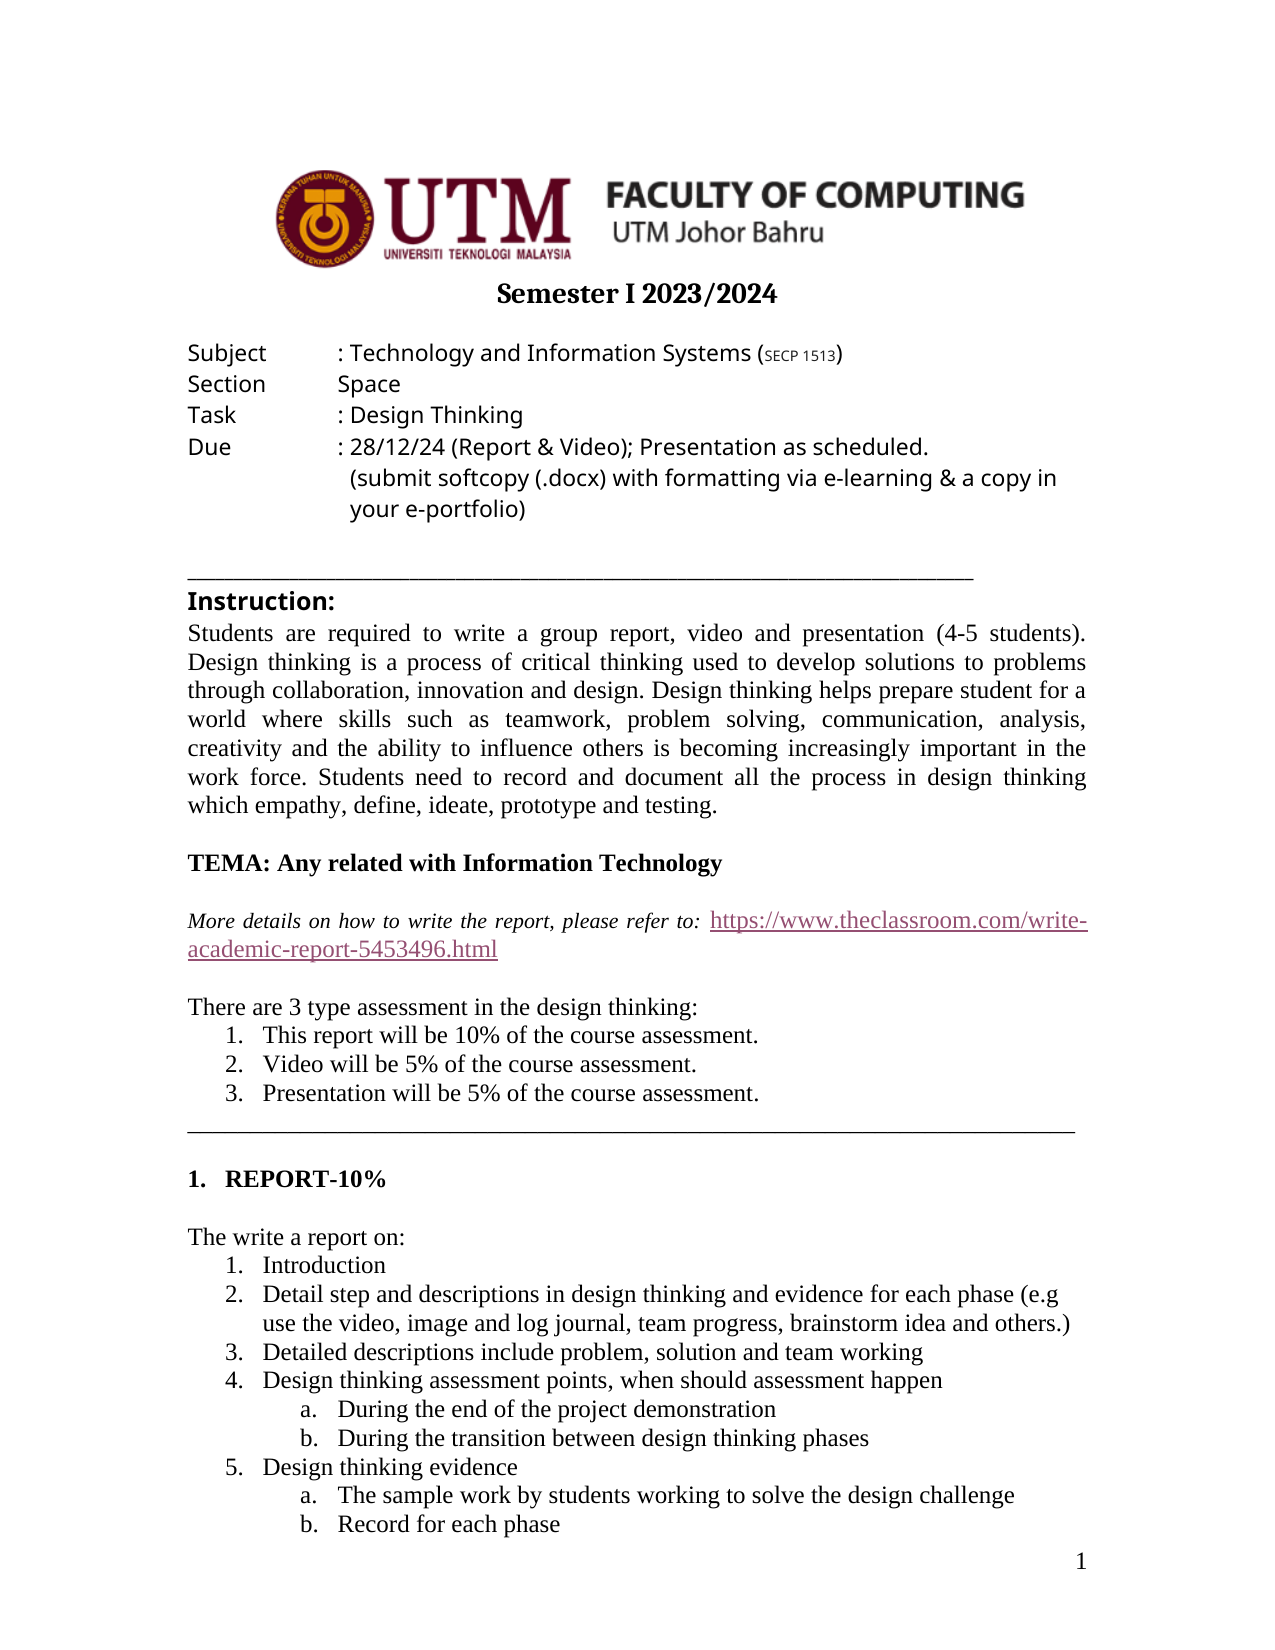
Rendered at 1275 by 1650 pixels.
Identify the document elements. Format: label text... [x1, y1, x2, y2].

text More details on how to write the report, please refer to: https://www.theclassroom.com/write-academic-report-5453496.html [187, 905, 1087, 963]
list This report will be 10% of the course assessment. [225, 1020, 1087, 1049]
text TEMA: Any related with Information Technology [187, 848, 1087, 877]
text _______________________________________________________________________ [187, 1107, 1087, 1135]
list During the end of the project demonstration [300, 1394, 1087, 1423]
text Due : 28/12/24 (Report & Video); Presentation as scheduled. [187, 430, 1087, 462]
text Task : Design Thinking [187, 399, 1087, 430]
text Semester I 2023/2024 [187, 277, 1087, 310]
list The sample work by students working to solve the design challenge [300, 1480, 1087, 1509]
list Video will be 5% of the course assessment. [225, 1049, 1087, 1078]
list Introduction [225, 1250, 1087, 1279]
list Design thinking assessment points, when should assessment happen [225, 1365, 1087, 1394]
text _____________________________________________________________________________________ [187, 555, 1087, 584]
list Detailed descriptions include problem, solution and team working [225, 1337, 1087, 1365]
list Record for each phase [300, 1509, 1087, 1538]
text There are 3 type assessment in the design thinking: [187, 992, 1087, 1020]
subtitle Instruction: [187, 584, 1087, 618]
list Detail step and descriptions in design thinking and evidence for each phase (e.g use the video, image and log journal, team progress, brainstorm idea and others.) [225, 1279, 1087, 1337]
text The write a report on: [187, 1222, 1087, 1250]
list Design thinking evidence [225, 1452, 1087, 1480]
text Section Space [187, 368, 1087, 399]
list During the transition between design thinking phases [300, 1423, 1087, 1452]
picture [219, 149, 1056, 277]
text Subject : Technology and Information Systems (SECP 1513) [187, 337, 1087, 368]
list Presentation will be 5% of the course assessment. [225, 1078, 1087, 1107]
text (submit softcopy (.docx) with formatting via e-learning & a copy in your e-portfolio) [350, 462, 1087, 524]
text Students are required to write a group report, video and presentation (4-5 students). Design thinking is a process of critical thinking used to develop solutions to problems through collaboration, innovation and design. Design thinking helps prepare student for a world where skills such as teamwork, problem solving, communication, analysis, creativity and the ability to influence others is becoming increasingly important in the work force. Students need to record and document all the process in design thinking which empathy, define, ideate, prototype and testing. [187, 618, 1087, 819]
list REPORT-10% [187, 1164, 1087, 1193]
